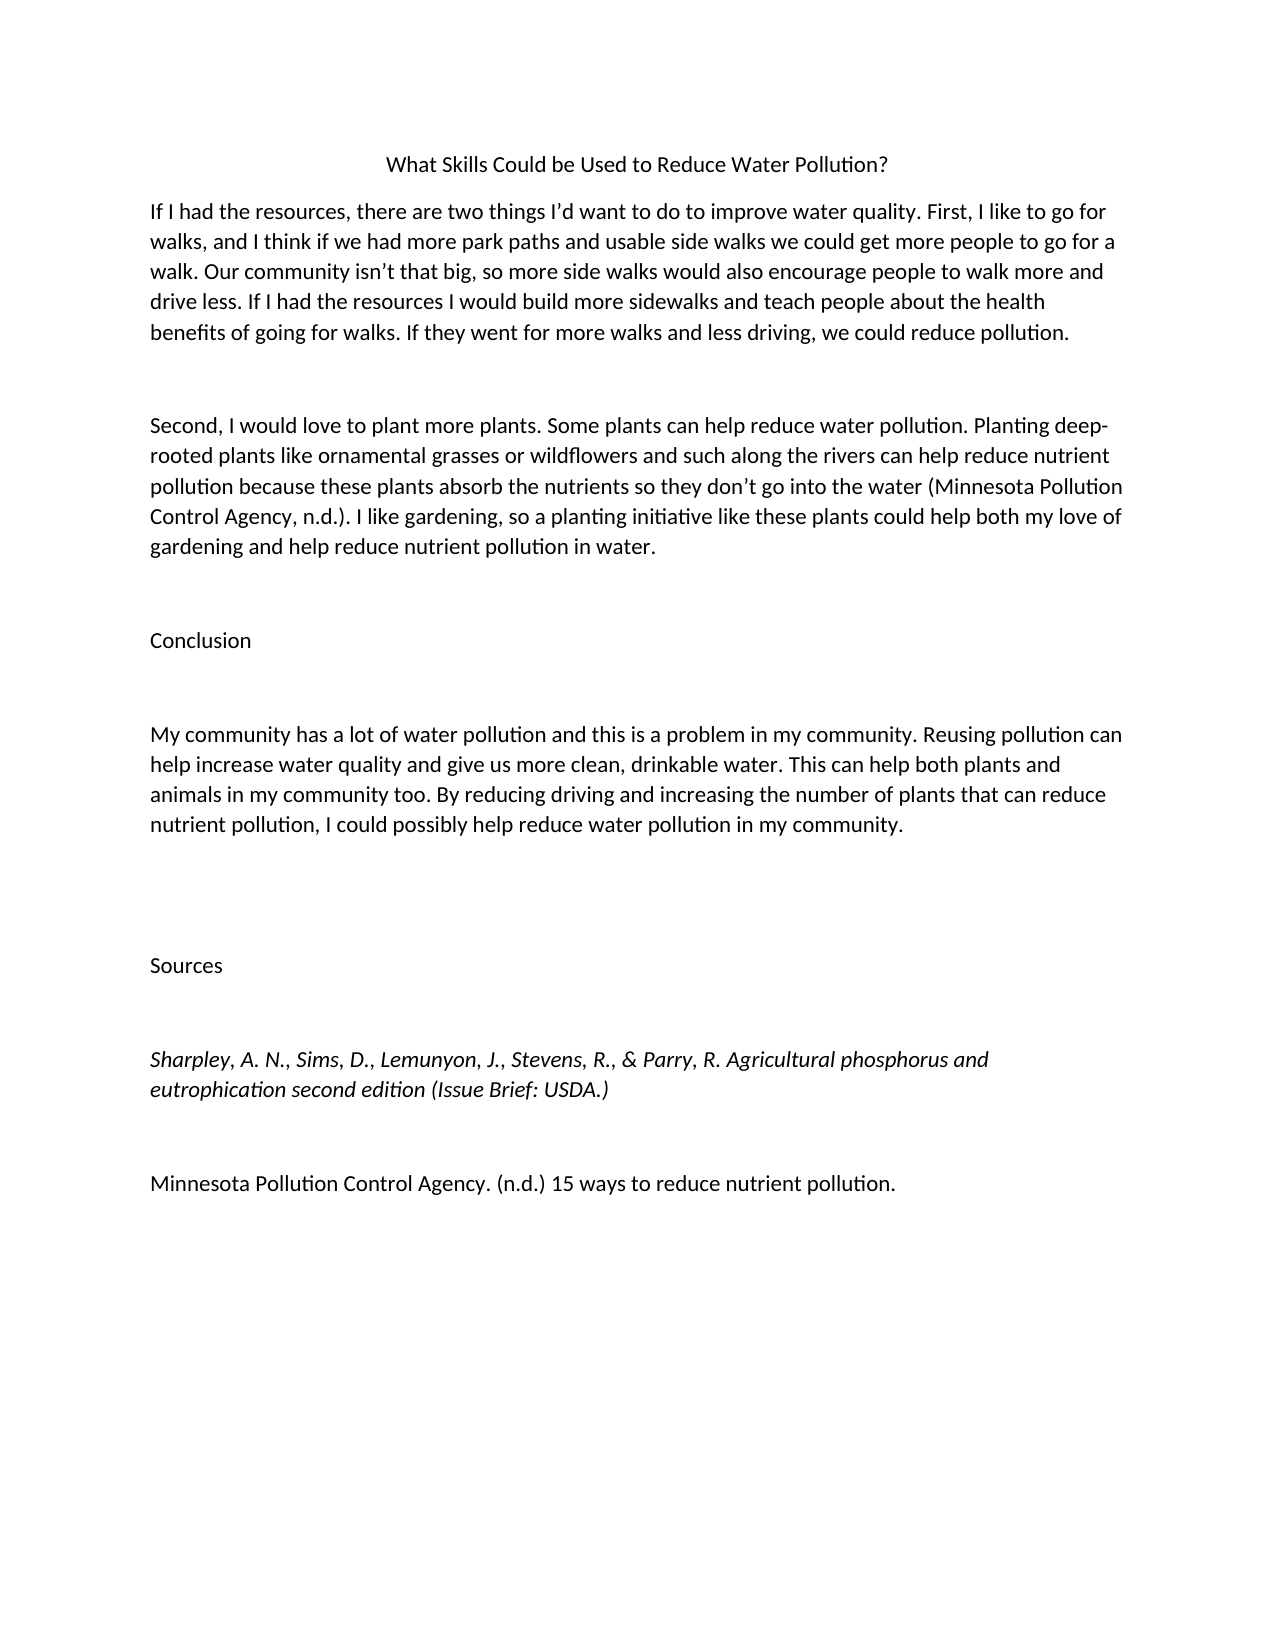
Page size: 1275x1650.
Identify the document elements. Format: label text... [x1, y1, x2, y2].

text Minnesota Pollution Control Agency. (n.d.) 15 ways to reduce nutrient pollution. [150, 1169, 1125, 1197]
text What Skills Could be Used to Reduce Water Pollution? [150, 150, 1125, 178]
text Sharpley, A. N., Sims, D., Lemunyon, J., Stevens, R., & Parry, R. Agricultural phosphorus and eutrophication second edition (Issue Brief: USDA.) [150, 1045, 1125, 1103]
text Sources [150, 951, 1125, 979]
text If I had the resources, there are two things I’d want to do to improve water quality. First, I like to go for walks, and I think if we had more park paths and usable side walks we could get more people to go for a walk. Our community isn’t that big, so more side walks would also encourage people to walk more and drive less. If I had the resources I would build more sidewalks and teach people about the health benefits of going for walks. If they went for more walks and less driving, we could reduce pollution. [150, 197, 1125, 346]
text My community has a lot of water pollution and this is a problem in my community. Reusing pollution can help increase water quality and give us more clean, drinkable water. This can help both plants and animals in my community too. By reducing driving and increasing the number of plants that can reduce nutrient pollution, I could possibly help reduce water pollution in my community. [150, 720, 1125, 838]
text Second, I would love to plant more plants. Some plants can help reduce water pollution. Planting deep-rooted plants like ornamental grasses or wildflowers and such along the rivers can help reduce nutrient pollution because these plants absorb the nutrients so they don’t go into the water (Minnesota Pollution Control Agency, n.d.). I like gardening, so a planting initiative like these plants could help both my love of gardening and help reduce nutrient pollution in water. [150, 411, 1125, 560]
text Conclusion [150, 626, 1125, 654]
